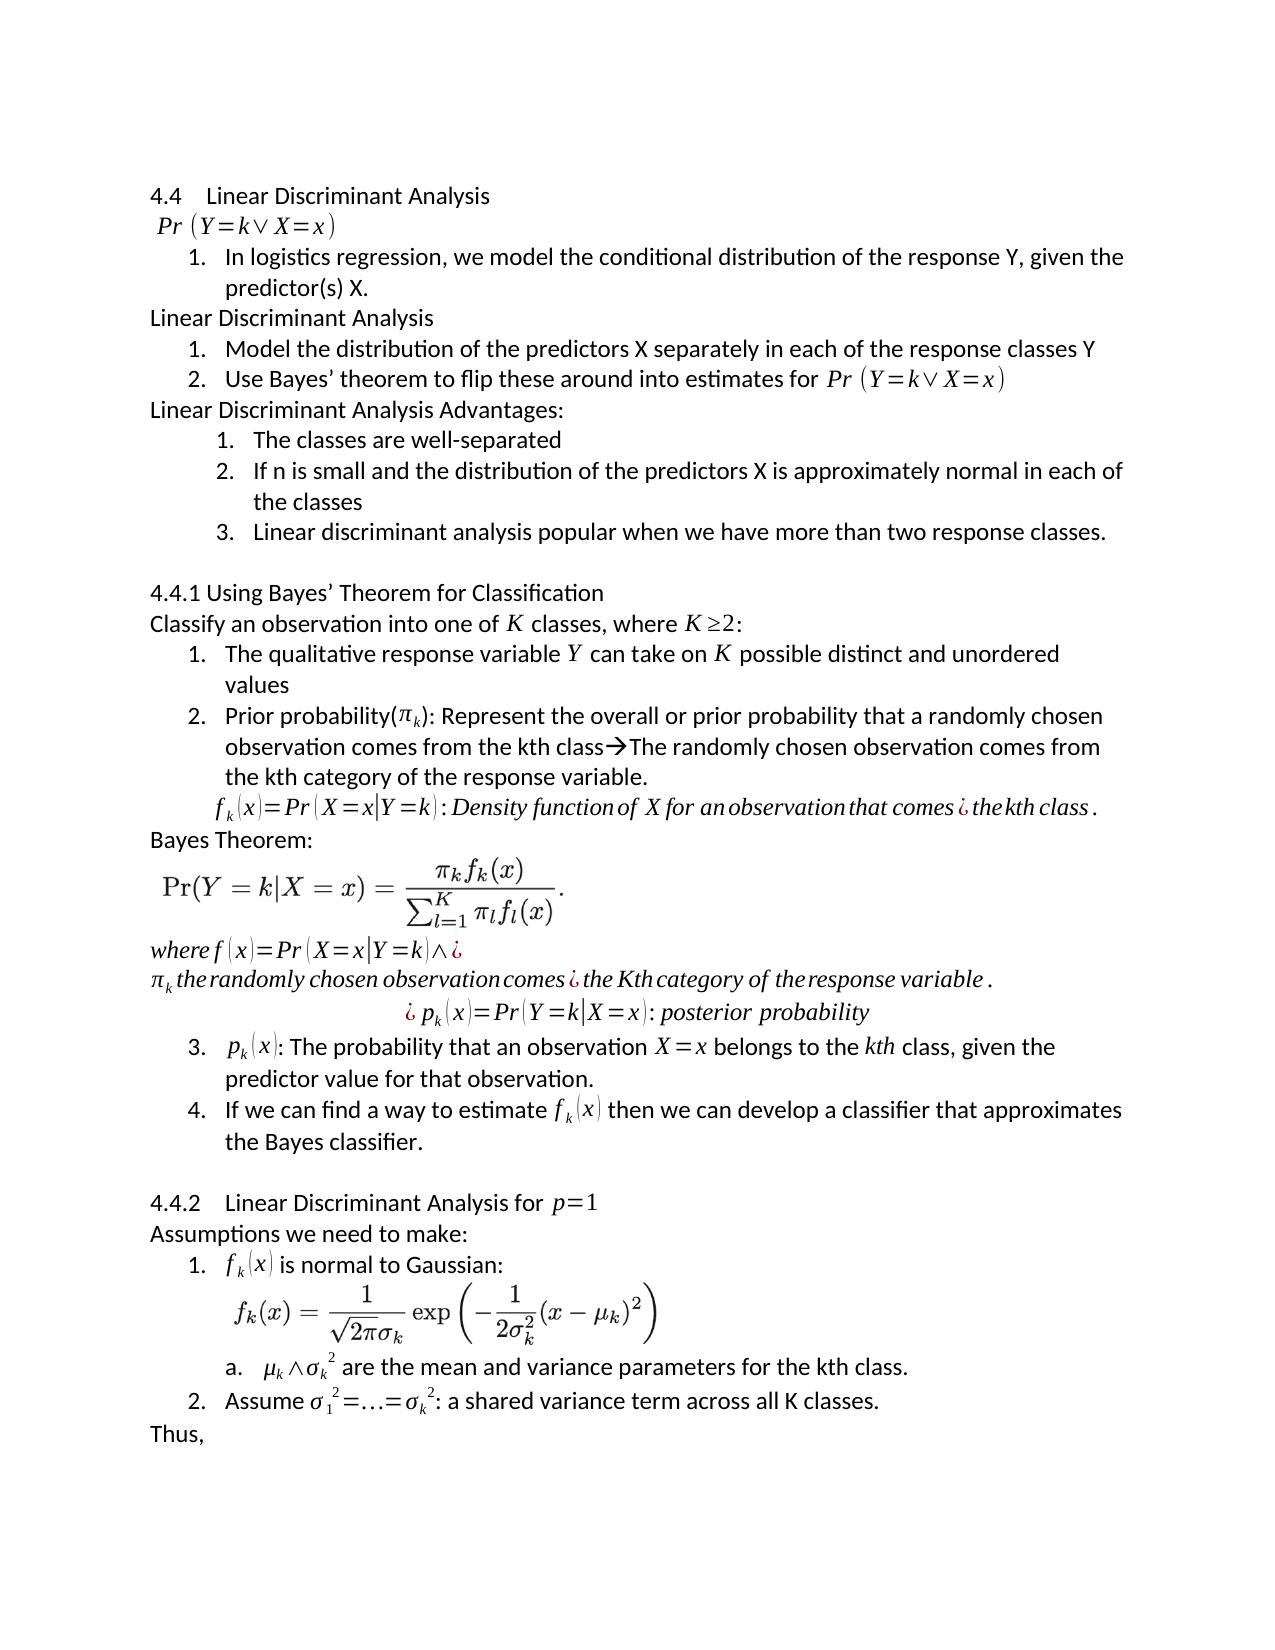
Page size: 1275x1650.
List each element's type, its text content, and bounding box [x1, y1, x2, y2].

list Use Bayes’ theorem to flip these around into estimates for [187, 364, 1125, 394]
list Linear Discriminant Analysis [150, 181, 1125, 211]
list The classes are well-separated [216, 425, 1125, 455]
list : The probability that an observation belongs to the class, given the predictor value for that observation. [187, 1030, 1125, 1093]
list The qualitative response variable can take on possible distinct and unordered values [187, 638, 1125, 699]
text Thus, [150, 1418, 1125, 1449]
list In logistics regression, we model the conditional distribution of the response Y, given the predictor(s) X. [187, 242, 1125, 303]
list Model the distribution of the predictors X separately in each of the response classes Y [187, 333, 1125, 364]
list If n is small and the distribution of the predictors X is approximately normal in each of the classes [216, 455, 1125, 516]
list is normal to Gaussian: [187, 1248, 1125, 1281]
text 4.4.1 Using Bayes’ Theorem for Classification [150, 577, 1125, 608]
list If we can find a way to estimate then we can develop a classifier that approximates the Bayes classifier. [187, 1093, 1125, 1157]
list are the mean and variance parameters for the kth class. [225, 1348, 1125, 1383]
text Classify an observation into one of classes, where : [150, 608, 1125, 638]
text Bayes Theorem: [150, 824, 1125, 855]
picture [225, 1281, 660, 1349]
text Linear Discriminant Analysis [150, 303, 1125, 333]
text Assumptions we need to make: [150, 1218, 1125, 1248]
text Linear Discriminant Analysis Advantages: [150, 394, 1125, 425]
list Linear Discriminant Analysis for [150, 1187, 1125, 1218]
list Prior probability(): Represent the overall or prior probability that a randomly chosen observation comes from the kth classThe randomly chosen observation comes from the kth category of the response variable. [187, 699, 1125, 792]
list Linear discriminant analysis popular when we have more than two response classes. [216, 516, 1125, 547]
list Assume : a shared variance term across all K classes. [187, 1383, 1125, 1418]
picture [150, 855, 565, 936]
